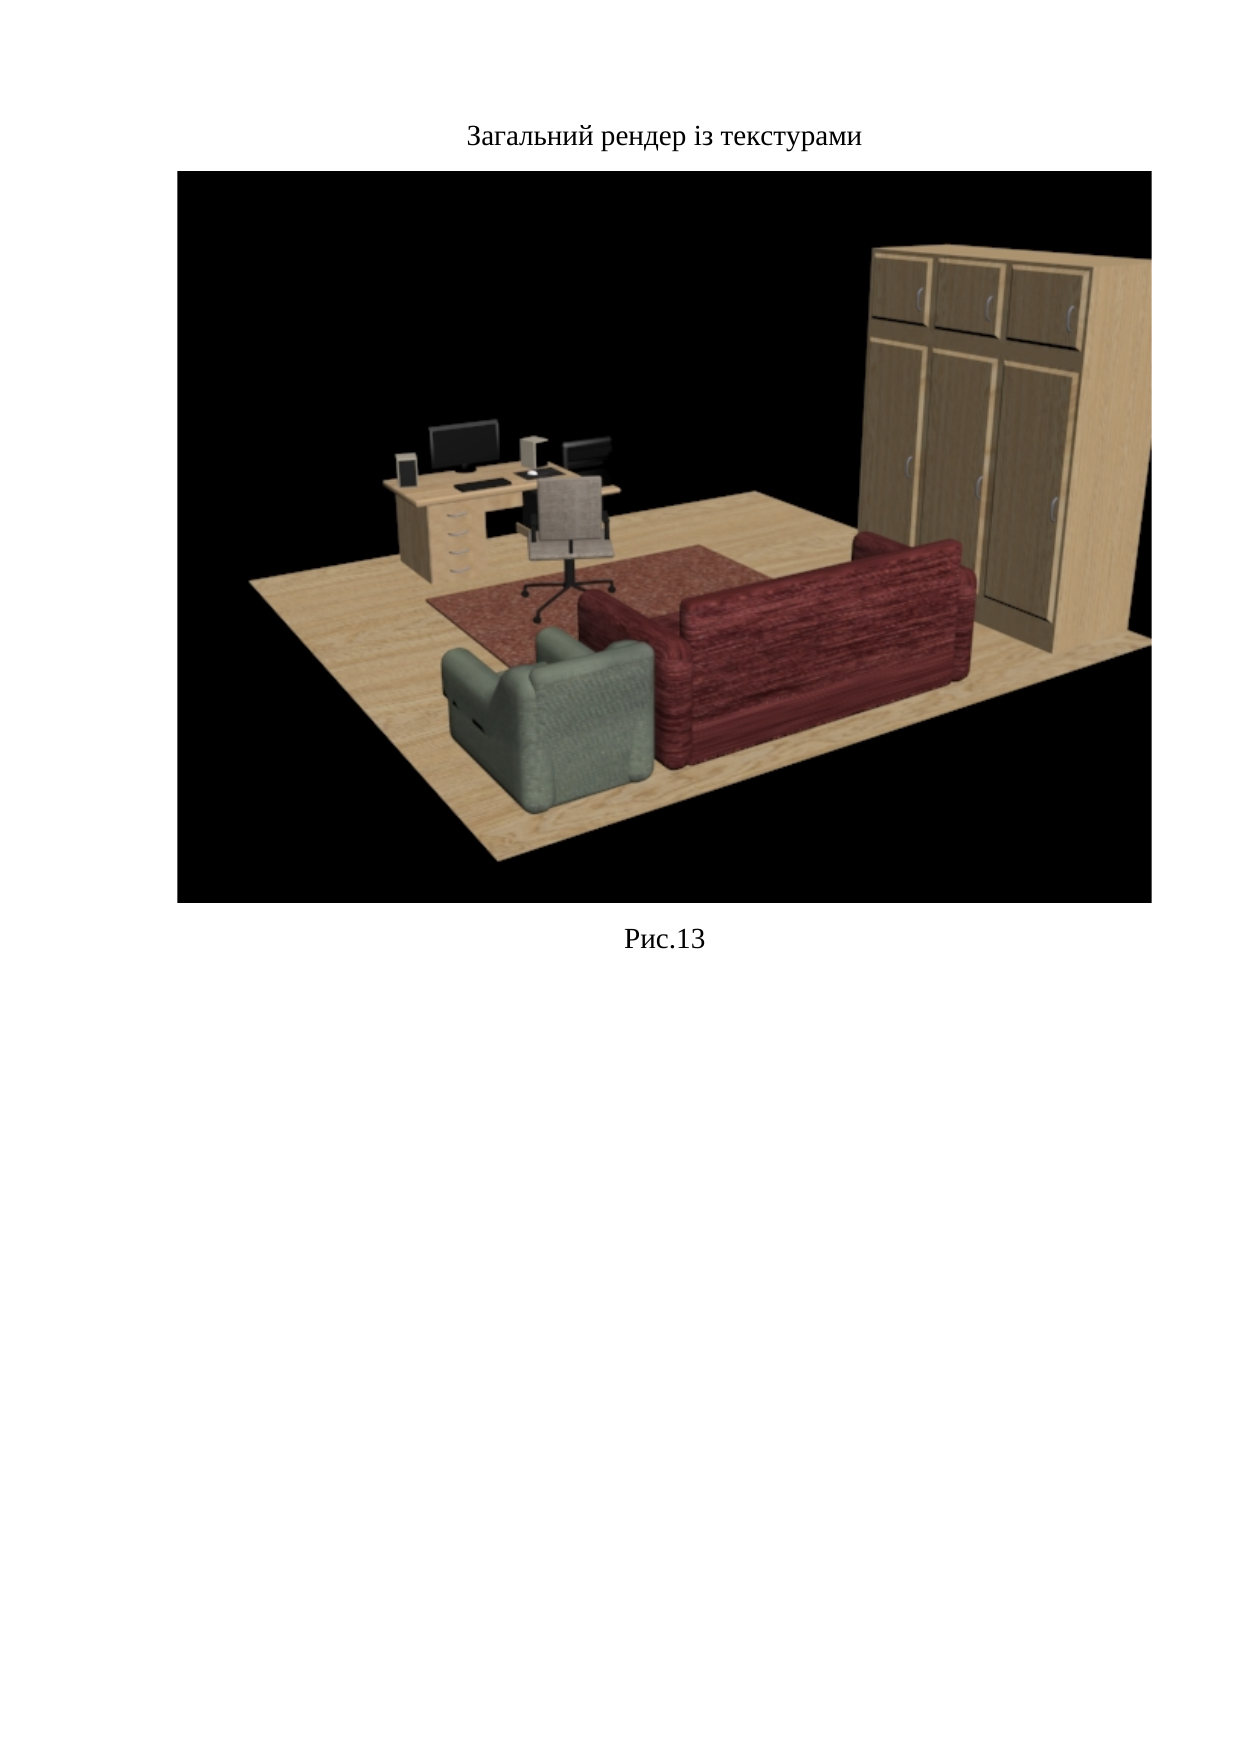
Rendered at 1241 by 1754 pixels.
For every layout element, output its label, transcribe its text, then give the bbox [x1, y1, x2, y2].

picture [177, 171, 1152, 903]
text Загальний рендер із текстурами [177, 118, 1152, 152]
text Рис.13 [177, 921, 1152, 955]
